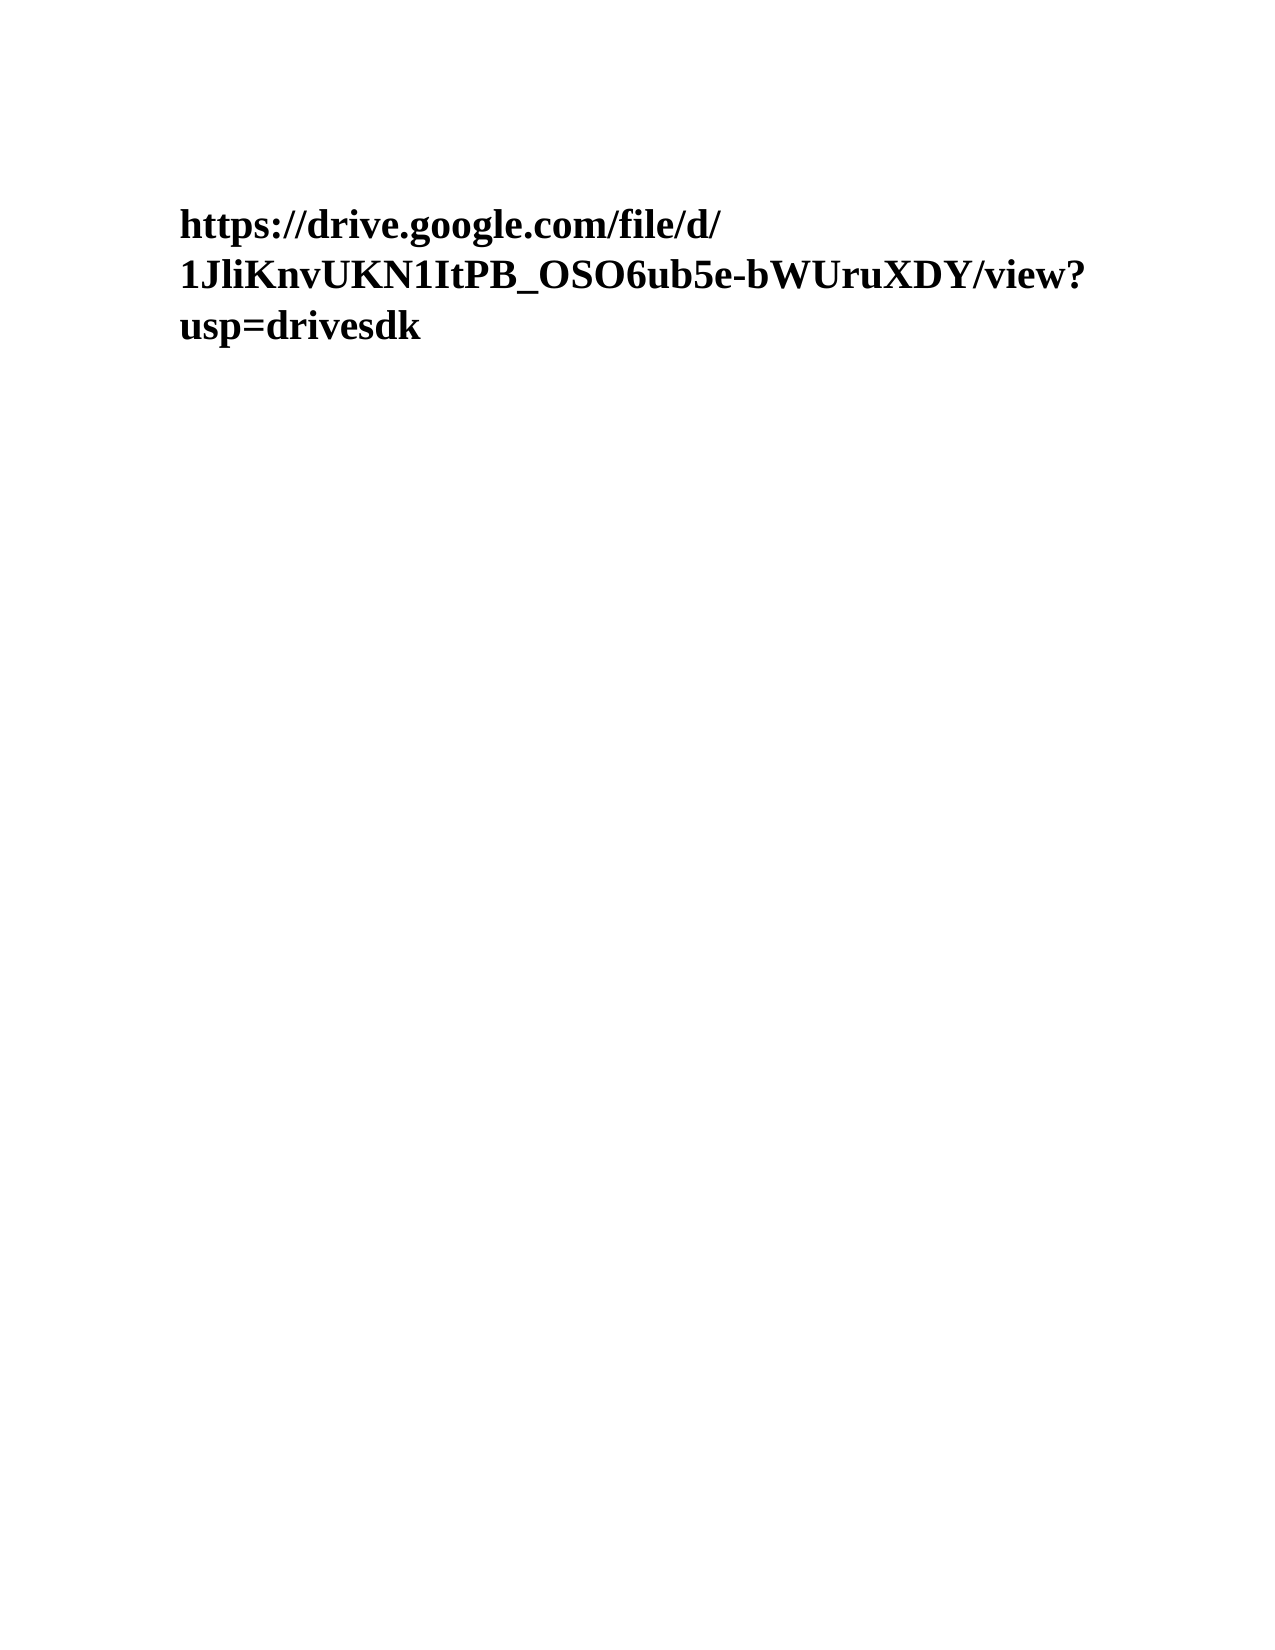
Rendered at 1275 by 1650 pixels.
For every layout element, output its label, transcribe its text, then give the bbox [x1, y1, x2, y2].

text https://drive.google.com/file/d/1JliKnvUKN1ItPB_OSO6ub5e-bWUruXDY/view?usp=drivesdk [179, 198, 1125, 350]
